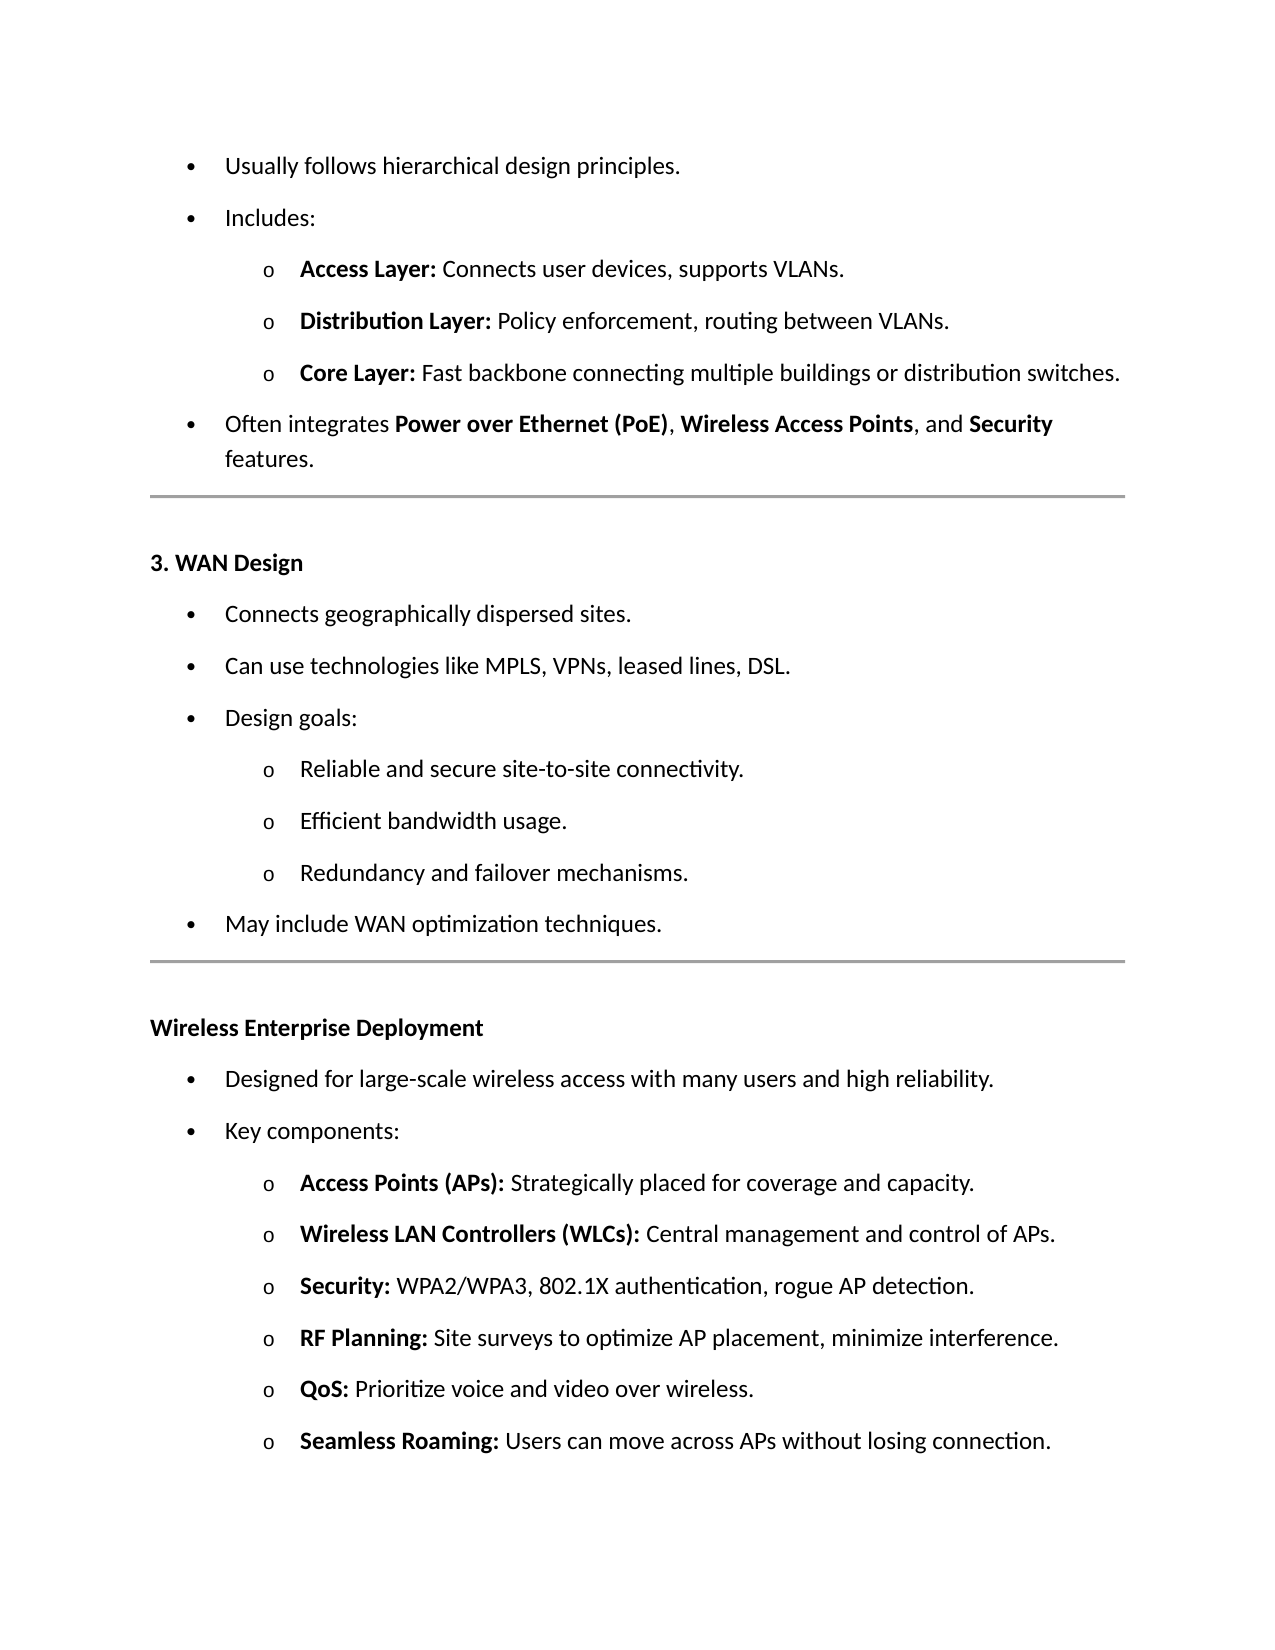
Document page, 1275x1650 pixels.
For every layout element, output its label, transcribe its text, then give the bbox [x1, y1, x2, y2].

list Redundancy and failover mechanisms. [262, 857, 1125, 887]
list Connects geographically dispersed sites. [187, 598, 1125, 629]
list Includes: [187, 202, 1125, 232]
list QoS: Prioritize voice and video over wireless. [262, 1373, 1125, 1404]
list Security: WPA2/WPA3, 802.1X authentication, rogue AP detection. [262, 1270, 1125, 1301]
list RF Planning: Site surveys to optimize AP placement, minimize interference. [262, 1322, 1125, 1352]
list Key components: [187, 1115, 1125, 1146]
list Access Layer: Connects user devices, supports VLANs. [262, 253, 1125, 284]
list Wireless LAN Controllers (WLCs): Central management and control of APs. [262, 1218, 1125, 1249]
text Wireless Enterprise Deployment [150, 1012, 1125, 1042]
list Design goals: [187, 702, 1125, 732]
list Distribution Layer: Policy enforcement, routing between VLANs. [262, 305, 1125, 336]
list Reliable and secure site-to-site connectivity. [262, 753, 1125, 784]
list Can use technologies like MPLS, VPNs, leased lines, DSL. [187, 650, 1125, 681]
list Designed for large-scale wireless access with many users and high reliability. [187, 1063, 1125, 1094]
text 3. WAN Design [150, 547, 1125, 577]
list Efficient bandwidth usage. [262, 805, 1125, 836]
list Core Layer: Fast backbone connecting multiple buildings or distribution switches. [262, 357, 1125, 387]
list May include WAN optimization techniques. [187, 908, 1125, 939]
list Often integrates Power over Ethernet (PoE), Wireless Access Points, and Security features. [187, 408, 1125, 474]
list Access Points (APs): Strategically placed for coverage and capacity. [262, 1167, 1125, 1197]
list Usually follows hierarchical design principles. [187, 150, 1125, 181]
list Seamless Roaming: Users can move across APs without losing connection. [262, 1425, 1125, 1456]
